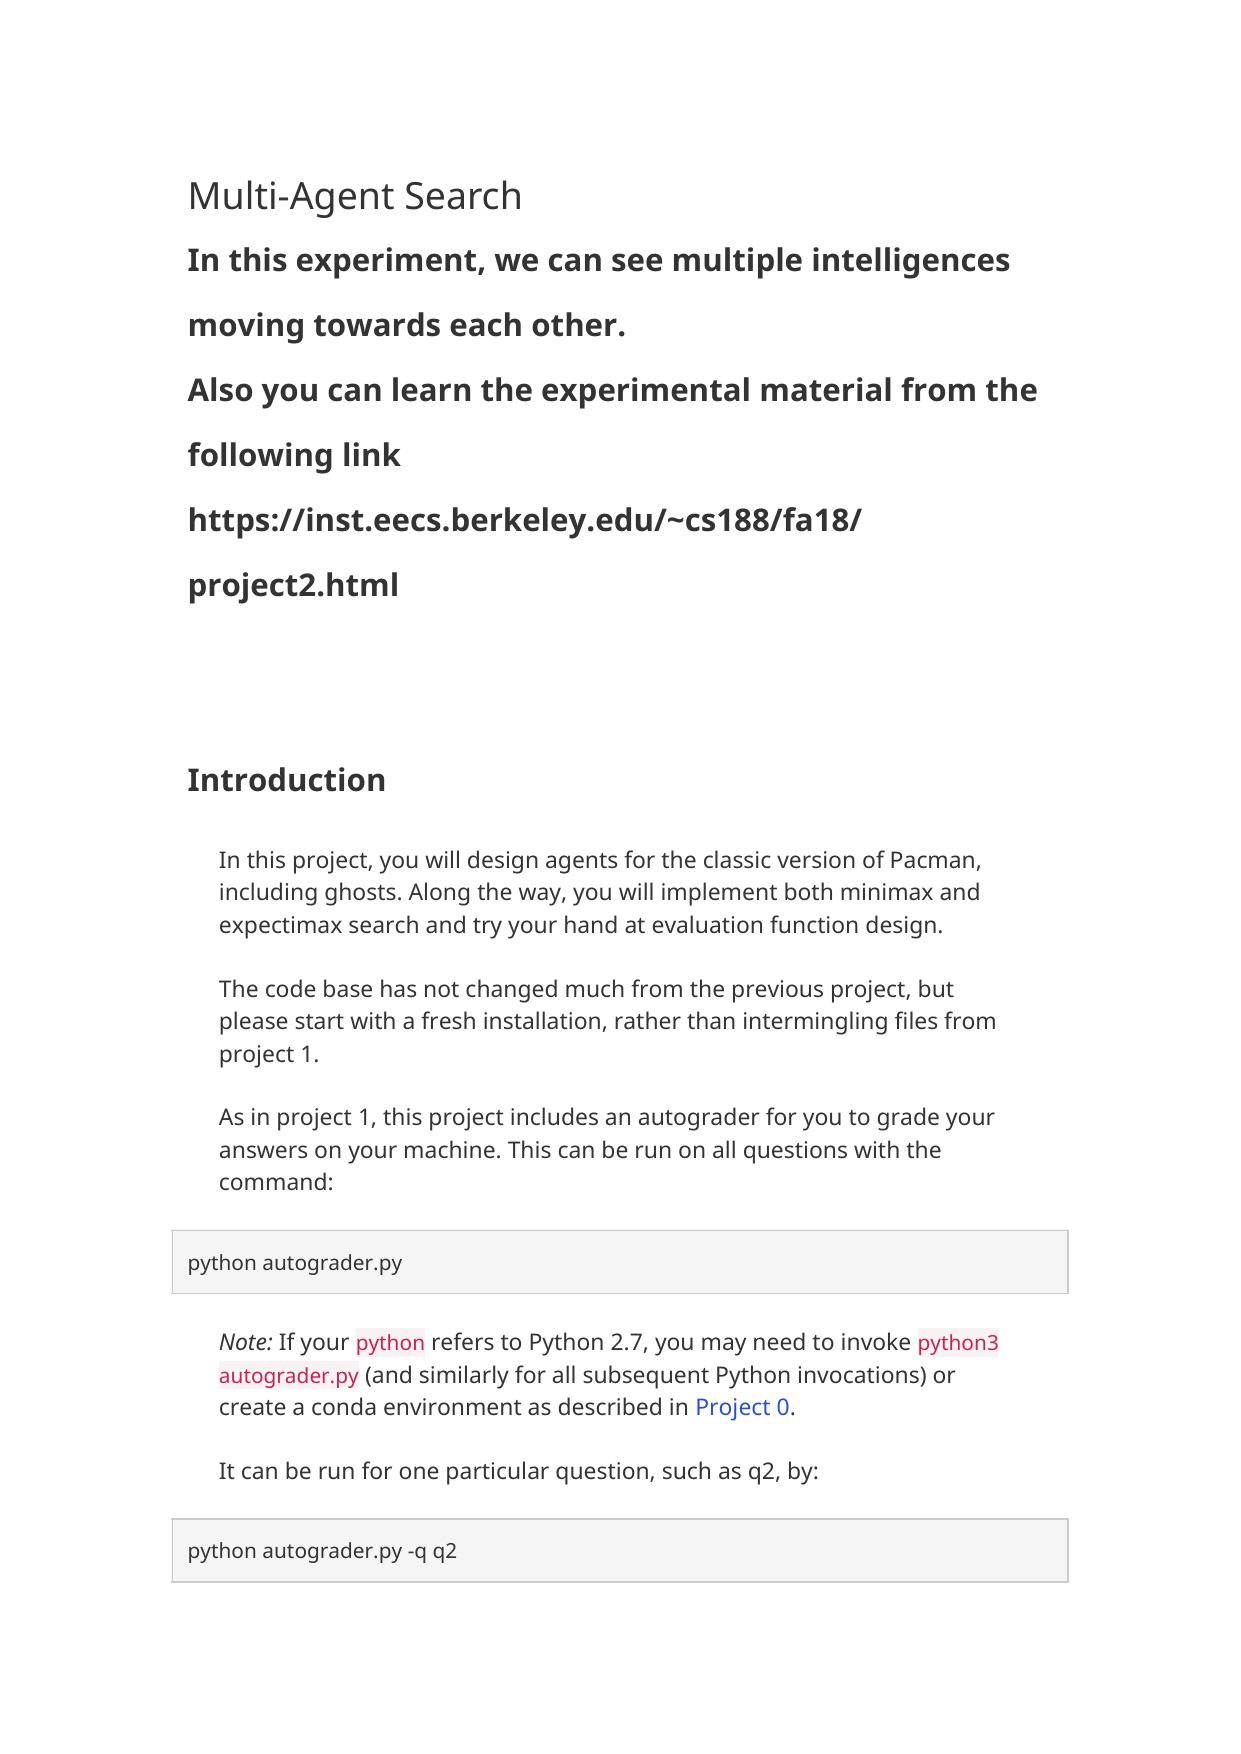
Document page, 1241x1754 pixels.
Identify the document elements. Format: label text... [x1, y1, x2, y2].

text In this project, you will design agents for the classic version of Pacman, including ghosts. Along the way, you will implement both minimax and expectimax search and try your hand at evaluation function design. [219, 843, 1021, 941]
text It can be run for one particular question, such as q2, by: [219, 1454, 1021, 1487]
text python autograder.py [173, 1231, 1067, 1293]
text Note: If your python refers to Python 2.7, you may need to invoke python3 autograder.py (and similarly for all subsequent Python invocations) or create a conda environment as described in Project 0. [219, 1326, 1021, 1423]
subtitle Multi-Agent Search [187, 162, 1053, 227]
text As in project 1, this project includes an autograder for you to grade your answers on your machine. This can be run on all questions with the command: [219, 1101, 1021, 1198]
text The code base has not changed much from the previous project, but please start with a fresh installation, rather than intermingling files from project 1. [219, 972, 1021, 1069]
text Also you can learn the experimental material from the following link [187, 357, 1053, 487]
text Introduction [187, 747, 1053, 812]
text In this experiment, we can see multiple intelligences moving towards each other. [187, 227, 1053, 357]
text python autograder.py -q q2 [173, 1520, 1067, 1581]
text https://inst.eecs.berkeley.edu/~cs188/fa18/project2.html [187, 487, 1053, 617]
